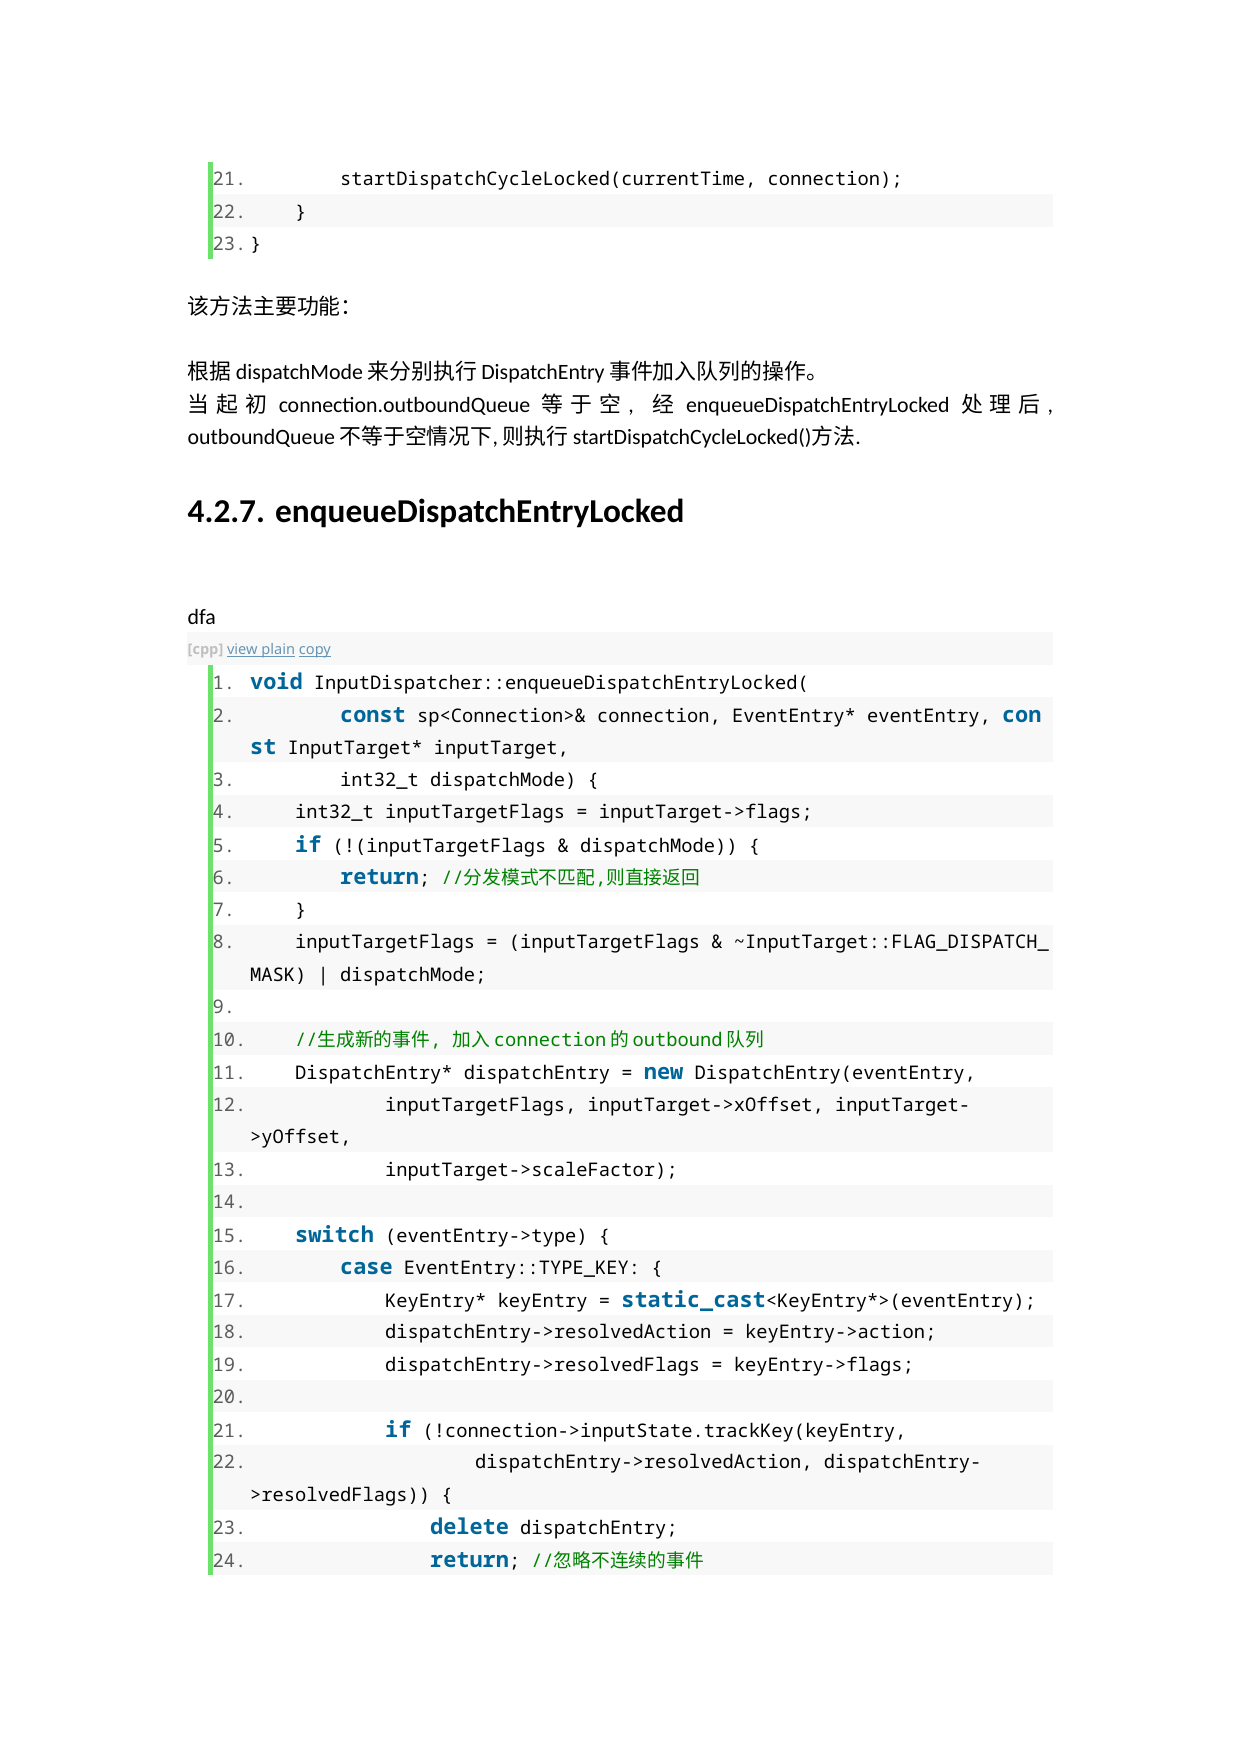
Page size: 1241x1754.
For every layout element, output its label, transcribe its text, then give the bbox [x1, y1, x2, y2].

subtitle enqueueDispatchEntryLocked [187, 478, 1053, 543]
list int32_t inputTargetFlags = inputTarget->flags; [213, 795, 1053, 827]
list dispatchEntry->resolvedAction, dispatchEntry->resolvedFlags)) { [213, 1445, 1053, 1510]
list inputTargetFlags, inputTarget->xOffset, inputTarget->yOffset, [213, 1087, 1053, 1152]
list if (!(inputTargetFlags & dispatchMode)) { [213, 827, 1053, 860]
list return; //分发模式不匹配,则直接返回 [213, 860, 1053, 892]
list void InputDispatcher::enqueueDispatchEntryLocked( [213, 665, 1053, 697]
text 该方法主要功能： [187, 289, 1053, 321]
text [cpp] view plain copy [187, 632, 1053, 665]
list switch (eventEntry->type) { [213, 1217, 1053, 1250]
list return; //忽略不连续的事件 [213, 1542, 1053, 1575]
list KeyEntry* keyEntry = static_cast<KeyEntry*>(eventEntry); [213, 1282, 1053, 1315]
list dispatchEntry->resolvedFlags = keyEntry->flags; [213, 1347, 1053, 1380]
list int32_t dispatchMode) { [213, 762, 1053, 795]
list if (!connection->inputState.trackKey(keyEntry, [213, 1412, 1053, 1445]
list } [213, 194, 1053, 227]
list startDispatchCycleLocked(currentTime, connection); [213, 162, 1053, 194]
list inputTargetFlags = (inputTargetFlags & ~InputTarget::FLAG_DISPATCH_MASK) | dispatchMode; [213, 925, 1053, 990]
list DispatchEntry* dispatchEntry = new DispatchEntry(eventEntry, [213, 1055, 1053, 1087]
list //生成新的事件, 加入connection的outbound队列 [213, 1022, 1053, 1055]
text 当起初connection.outboundQueue等于空, 经enqueueDispatchEntryLocked处理后, outboundQueue不等于空情况下, 则执行startDispatchCycleLocked()方法. [187, 386, 1053, 451]
list case EventEntry::TYPE_KEY: { [213, 1250, 1053, 1282]
text 根据dispatchMode来分别执行DispatchEntry事件加入队列的操作。 [187, 354, 1053, 386]
list } [213, 227, 1053, 259]
list inputTarget->scaleFactor); [213, 1152, 1053, 1185]
list const sp<Connection>& connection, EventEntry* eventEntry, const InputTarget* inputTarget, [213, 697, 1053, 762]
list dispatchEntry->resolvedAction = keyEntry->action; [213, 1315, 1053, 1347]
list delete dispatchEntry; [213, 1510, 1053, 1542]
text dfa [187, 600, 1053, 632]
list } [213, 892, 1053, 925]
